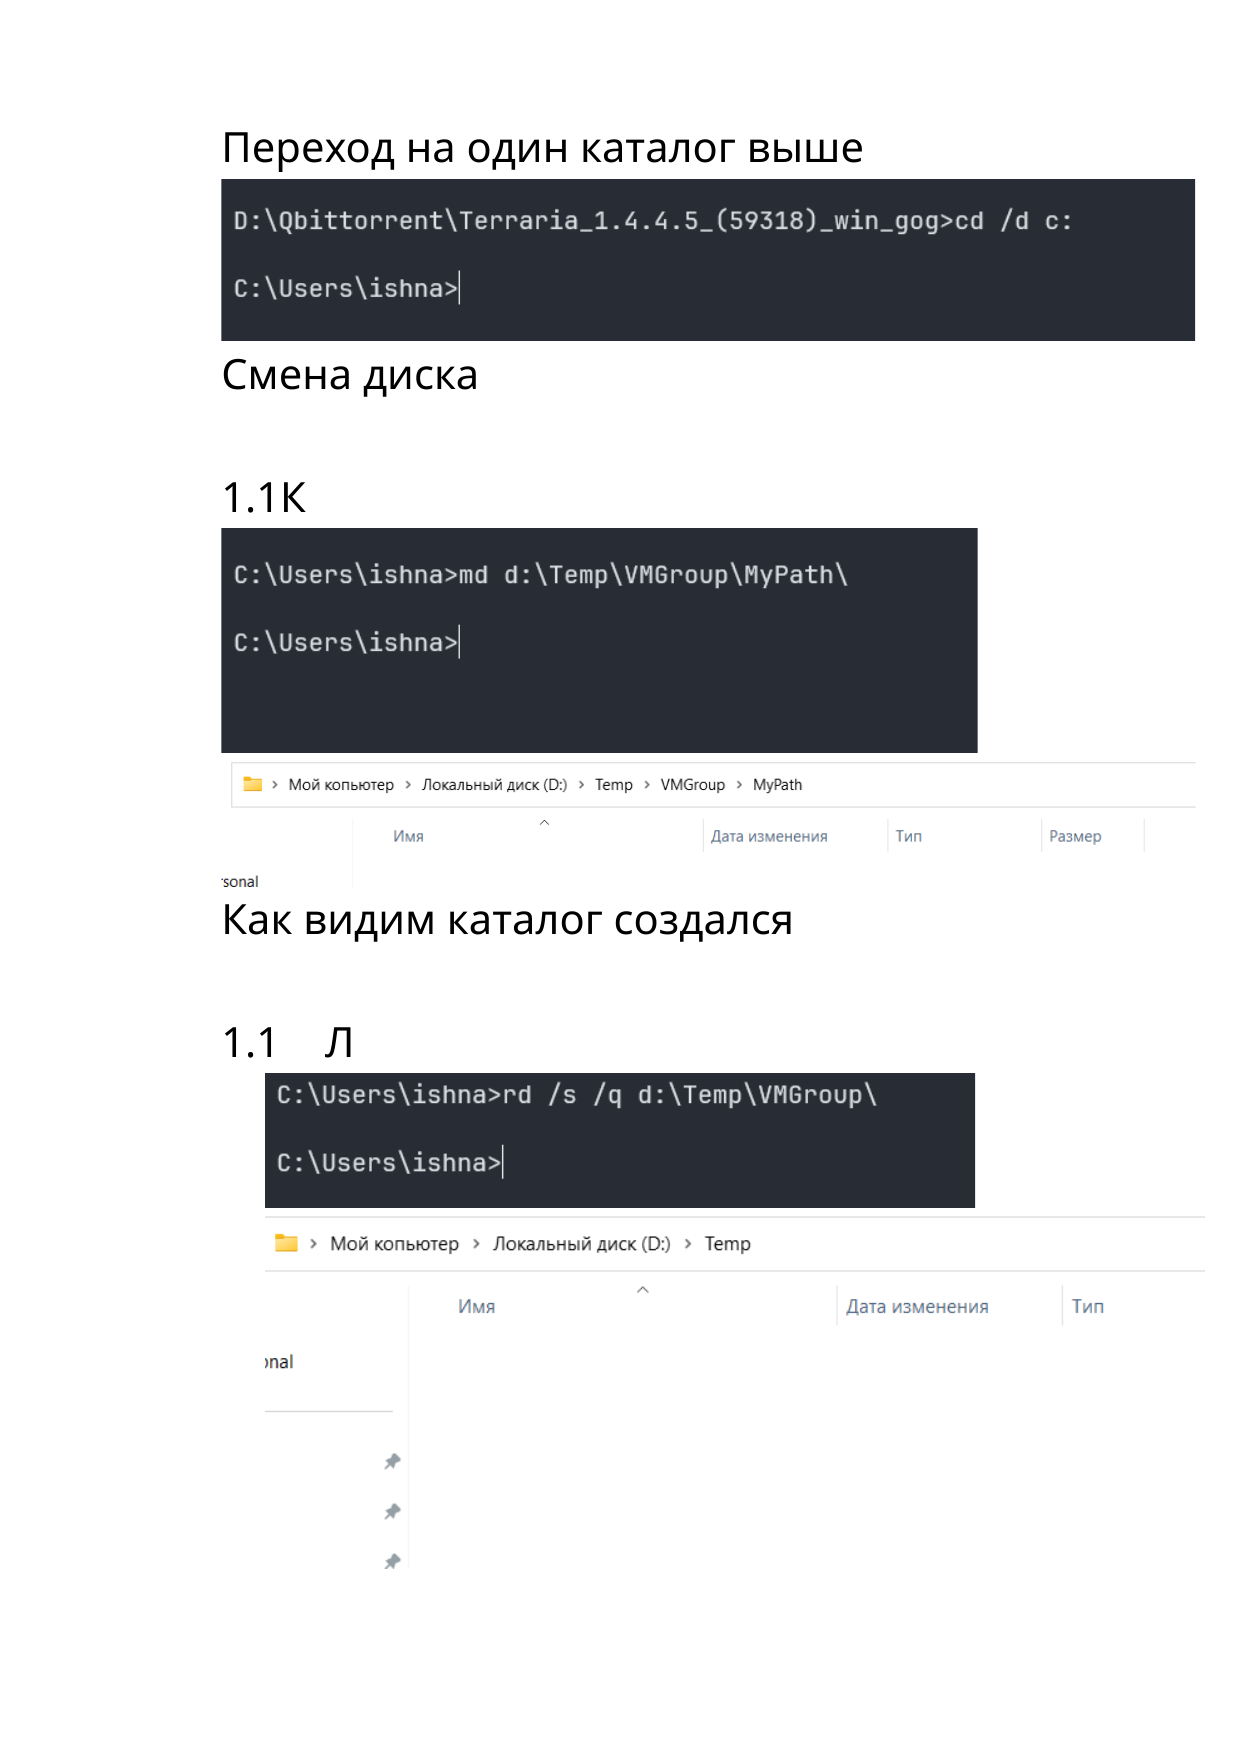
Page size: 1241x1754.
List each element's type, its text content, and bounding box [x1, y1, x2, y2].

picture [221, 179, 1196, 341]
picture [221, 528, 978, 753]
picture [265, 1073, 976, 1208]
list 1.1К [221, 468, 1152, 524]
list Переход на один каталог выше [221, 118, 1152, 175]
list Как видим каталог создался [221, 890, 1152, 947]
picture [265, 1210, 1205, 1569]
list Смена диска [221, 341, 1152, 402]
picture [221, 754, 1196, 888]
list Л [221, 1013, 1152, 1069]
